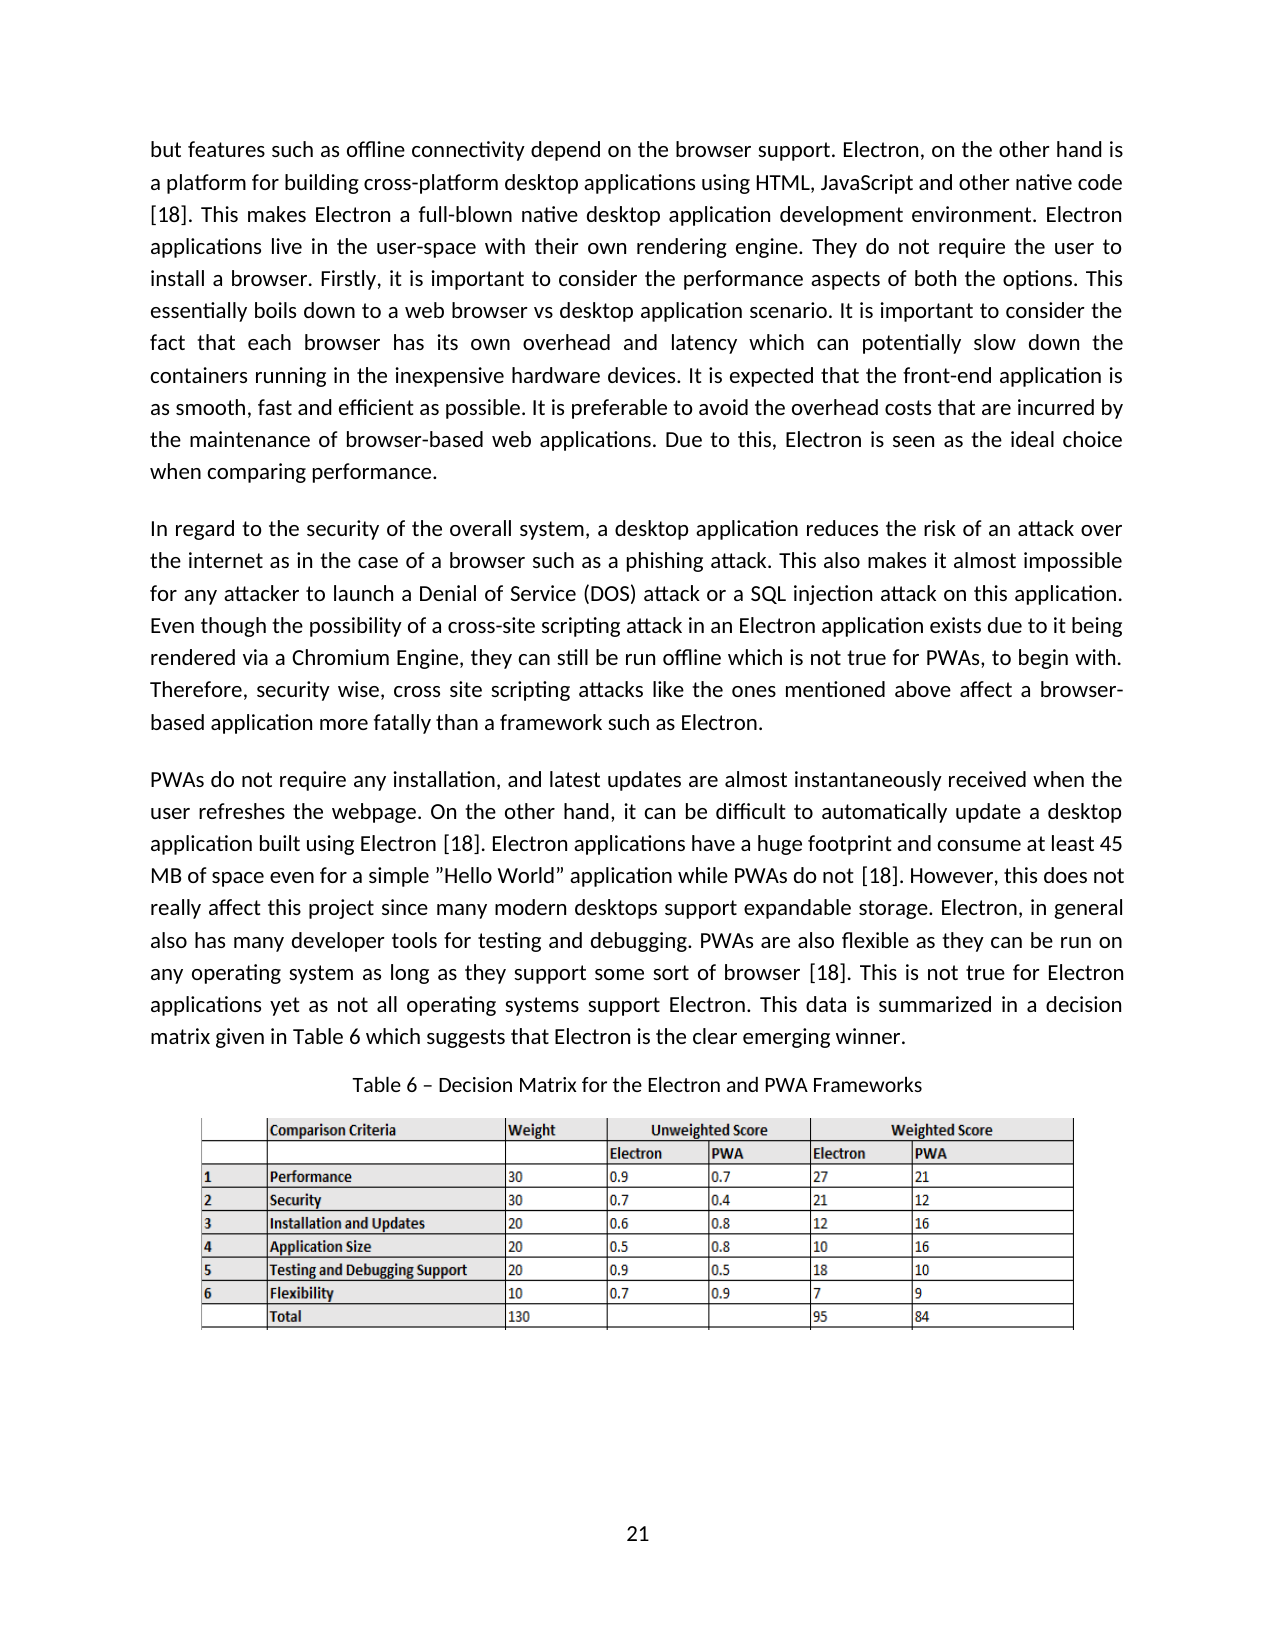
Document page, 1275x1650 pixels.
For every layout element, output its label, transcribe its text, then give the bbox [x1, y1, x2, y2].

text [150, 135, 1125, 485]
text Table 6 – Decision Matrix for the Electron and PWA Frameworks [150, 1071, 1125, 1098]
picture [201, 1118, 1074, 1330]
text In regard to the security of the overall system, a desktop application reduces the risk of an attack over the internet as in the case of a browser such as a phishing attack. This also makes it almost impossible for any attacker to launch a Denial of Service (DOS) attack or a SQL injection attack on this application. Even though the possibility of a cross-site scripting attack in an Electron application exists due to it being rendered via a Chromium Engine, they can still be run offline which is not true for PWAs, to begin with. Therefore, security wise, cross site scripting attacks like the ones mentioned above affect a browser-based application more fatally than a framework such as Electron. [150, 514, 1125, 736]
text PWAs do not require any installation, and latest updates are almost instantaneously received when the user refreshes the webpage. On the other hand, it can be difficult to automatically update a desktop application built using Electron . Electron applications have a huge footprint and consume at least 45 MB of space even for a simple ”Hello World” application while PWAs do not . However, this does not really affect this project since many modern desktops support expandable storage. Electron, in general also has many developer tools for testing and debugging. PWAs are also flexible as they can be run on any operating system as long as they support some sort of browser . This is not true for Electron applications yet as not all operating systems support Electron. This data is summarized in a decision matrix given in Table 6 which suggests that Electron is the clear emerging winner. [150, 765, 1125, 1050]
